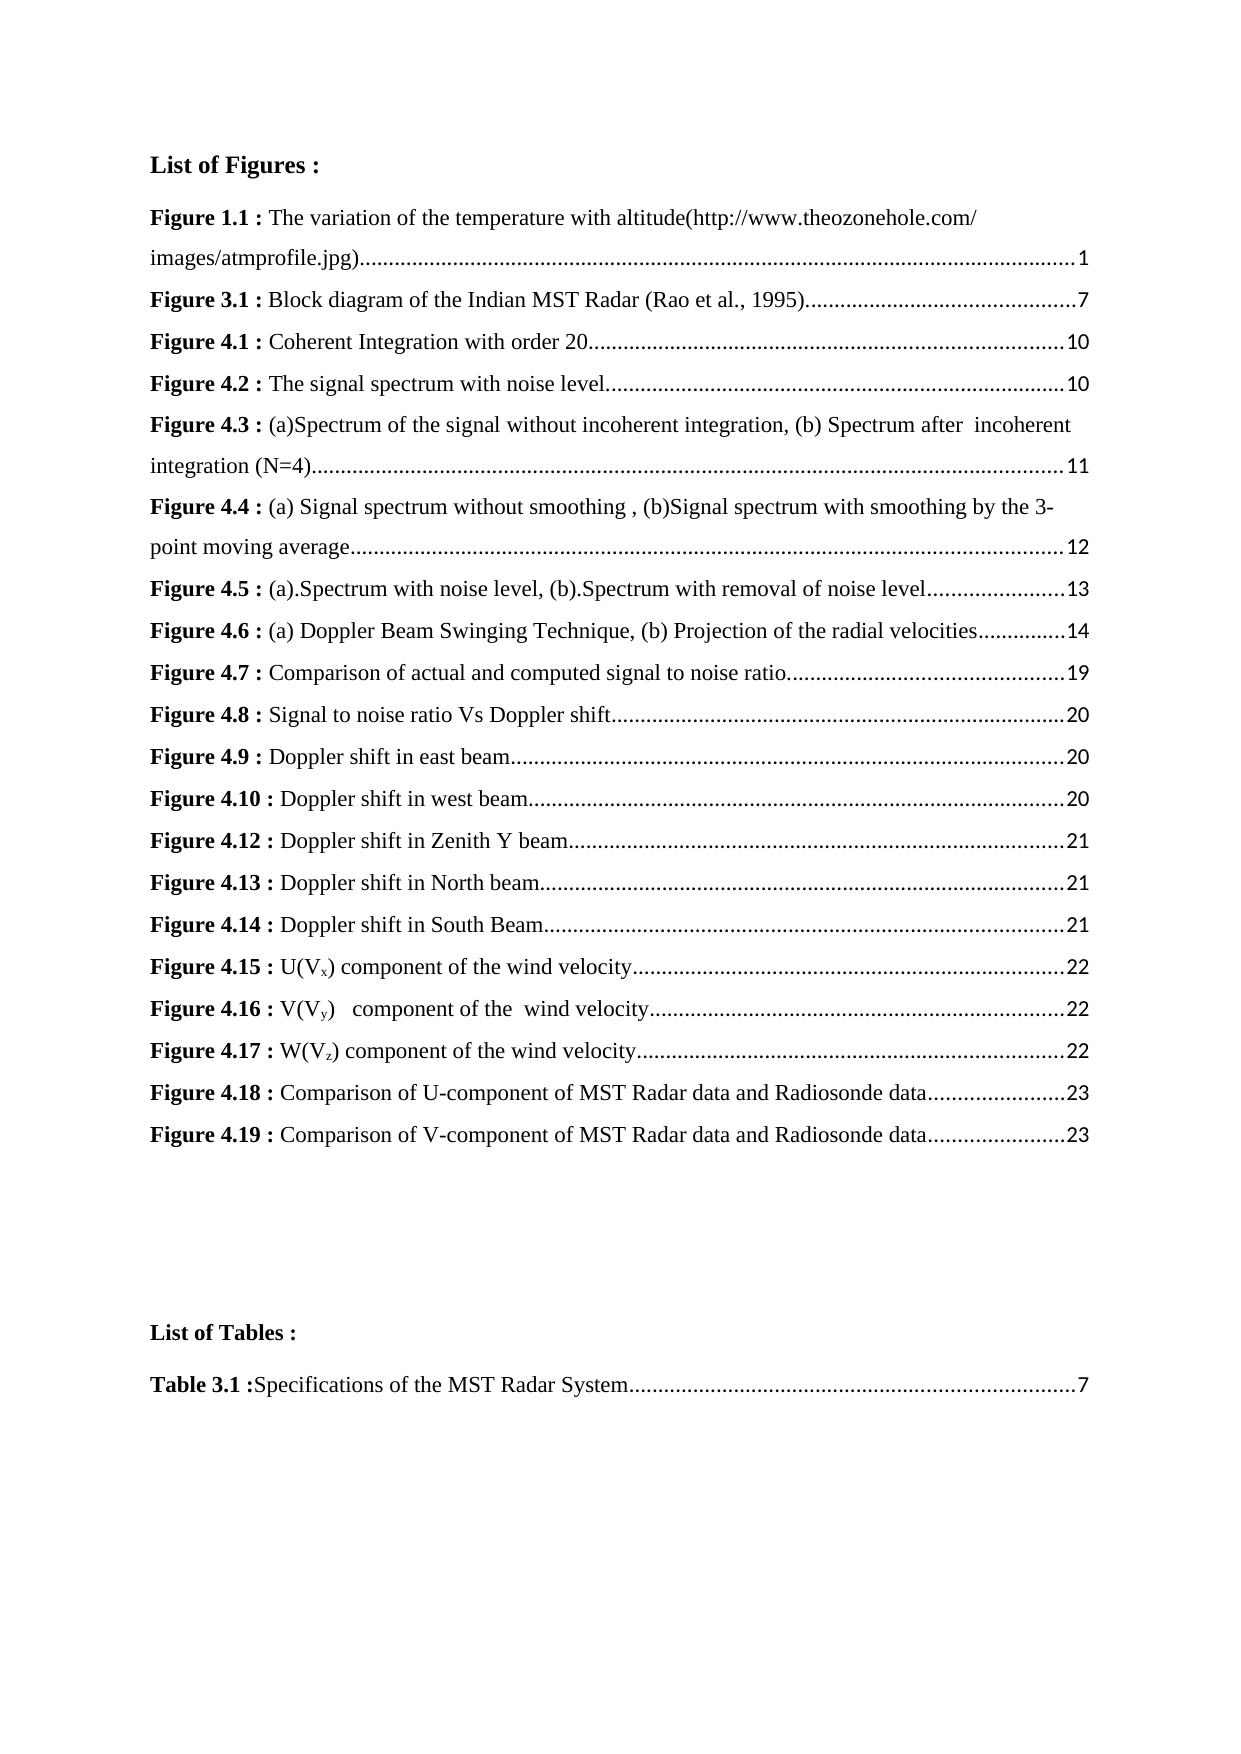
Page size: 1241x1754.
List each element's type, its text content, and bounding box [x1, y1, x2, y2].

text Figure 4.1 : Coherent Integration with order 20 10 [150, 327, 1090, 355]
text Figure 4.3 : (a)Spectrum of the signal without incoherent integration, (b) Spectrum after incoherent integration (N=4). 11 [150, 411, 1090, 479]
text Figure 4.2 : The signal spectrum with noise level. 10 [150, 369, 1090, 397]
text Figure 4.17 : W(Vz) component of the wind velocity 22 [150, 1036, 1090, 1064]
text Figure 4.15 : U(Vx) component of the wind velocity 22 [150, 952, 1090, 980]
text Figure 4.16 : V(Vy) component of the wind velocity 22 [150, 994, 1090, 1022]
text Figure 1.1 : The variation of the temperature with altitude(http://www.theozonehole.com/ images/atmprofile.jpg). 1 [150, 204, 1090, 271]
text Figure 4.5 : (a).Spectrum with noise level, (b).Spectrum with removal of noise level 13 [150, 574, 1090, 602]
text Figure 4.10 : Doppler shift in west beam 20 [150, 784, 1090, 812]
text Table 3.1 :Specifications of the MST Radar System 7 [150, 1370, 1090, 1398]
text Figure 4.9 : Doppler shift in east beam 20 [150, 742, 1090, 770]
text List of Figures : [150, 150, 1090, 179]
text Figure 4.4 : (a) Signal spectrum without smoothing , (b)Signal spectrum with smoothing by the 3-point moving average 12 [150, 493, 1090, 560]
text Figure 4.18 : Comparison of U-component of MST Radar data and Radiosonde data 23 [150, 1078, 1090, 1106]
text Figure 4.13 : Doppler shift in North beam 21 [150, 868, 1090, 896]
text Figure 4.14 : Doppler shift in South Beam 21 [150, 910, 1090, 938]
text Figure 4.19 : Comparison of V-component of MST Radar data and Radiosonde data 23 [150, 1120, 1090, 1148]
text Figure 4.12 : Doppler shift in Zenith Y beam 21 [150, 826, 1090, 854]
text Figure 4.7 : Comparison of actual and computed signal to noise ratio. 19 [150, 658, 1090, 686]
text Figure 3.1 : Block diagram of the Indian MST Radar (Rao et al., 1995). 7 [150, 285, 1090, 313]
text List of Tables : [150, 1319, 1090, 1345]
text Figure 4.8 : Signal to noise ratio Vs Doppler shift 20 [150, 700, 1090, 728]
text Figure 4.6 : (a) Doppler Beam Swinging Technique, (b) Projection of the radial velocities 14 [150, 616, 1090, 644]
